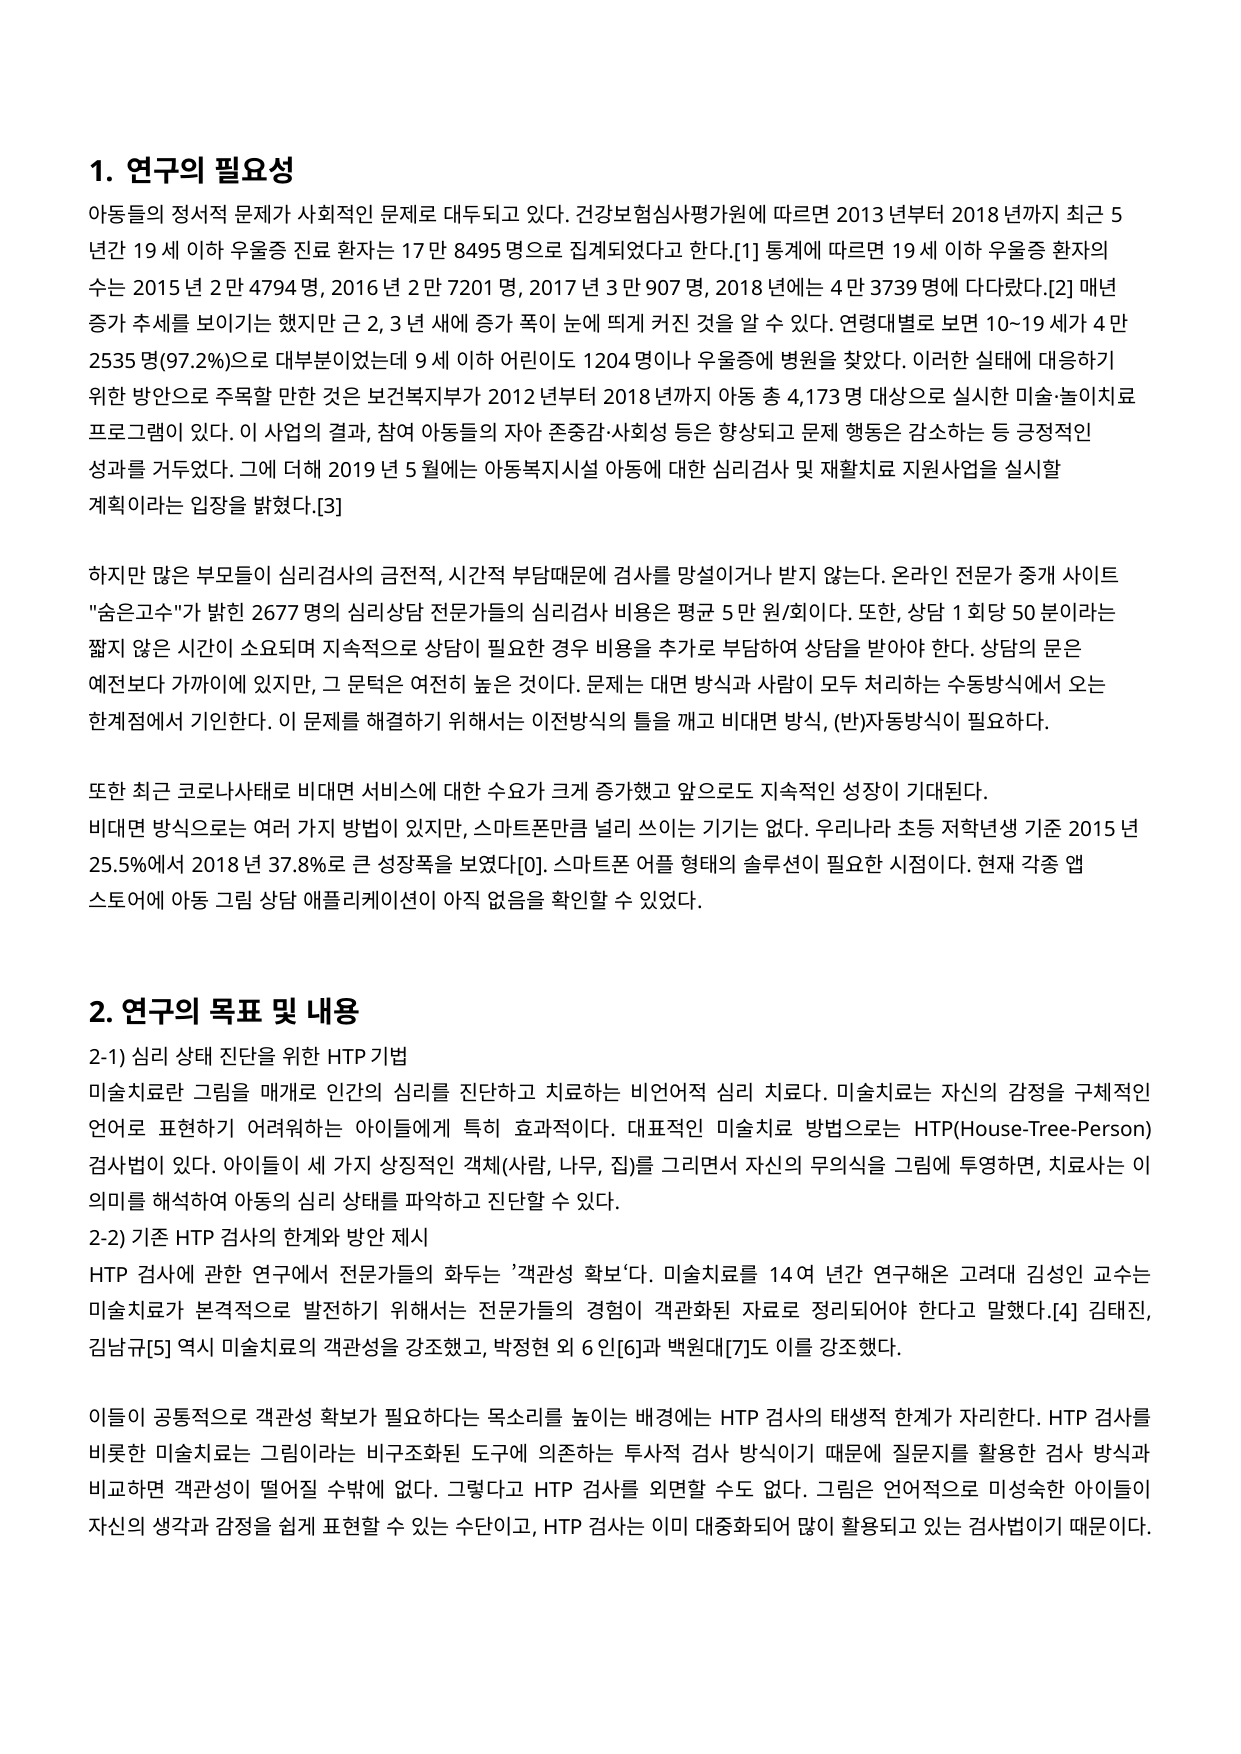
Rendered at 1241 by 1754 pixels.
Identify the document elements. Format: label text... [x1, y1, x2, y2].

text HTP 검사에 관한 연구에서 전문가들의 화두는 ’객관성 확보‘다. 미술치료를 14여 년간 연구해온 고려대 김성인 교수는 미술치료가 본격적으로 발전하기 위해서는 전문가들의 경험이 객관화된 자료로 정리되어야 한다고 말했다.[4] 김태진, 김남규[5] 역시 미술치료의 객관성을 강조했고, 박정현 외 6인[6]과 백원대[7]도 이를 강조했다. [88, 1258, 1152, 1361]
text 비대면 방식으로는 여러 가지 방법이 있지만, 스마트폰만큼 널리 쓰이는 기기는 없다. 우리나라 초등 저학년생 기준 2015년 25.5%에서 2018년 37.8%로 큰 성장폭을 보였다[0]. 스마트폰 어플 형태의 솔루션이 필요한 시점이다. 현재 각종 앱 스토어에 아동 그림 상담 애플리케이션이 아직 없음을 확인할 수 있었다. [88, 812, 1152, 915]
text 아동들의 정서적 문제가 사회적인 문제로 대두되고 있다. 건강보험심사평가원에 따르면 2013년부터 2018년까지 최근 5년간 19세 이하 우울증 진료 환자는 17만 8495명으로 집계되었다고 한다.[1] 통계에 따르면 19세 이하 우울증 환자의 수는 2015년 2만4794명, 2016년 2만7201명, 2017년 3만907명, 2018년에는 4만3739명에 다다랐다.[2] 매년 증가 추세를 보이기는 했지만 근 2, 3년 새에 증가 폭이 눈에 띄게 커진 것을 알 수 있다. 연령대별로 보면 10~19세가 4만2535명(97.2%)으로 대부분이었는데 9세 이하 어린이도 1204명이나 우울증에 병원을 찾았다. 이러한 실태에 대응하기 위한 방안으로 주목할 만한 것은 보건복지부가 2012년부터 2018년까지 아동 총 4,173명 대상으로 실시한 미술·놀이치료 프로그램이 있다. 이 사업의 결과, 참여 아동들의 자아 존중감·사회성 등은 향상되고 문제 행동은 감소하는 등 긍정적인 성과를 거두었다. 그에 더해 2019년 5월에는 아동복지시설 아동에 대한 심리검사 및 재활치료 지원사업을 실시할 계획이라는 입장을 밝혔다.[3] [88, 198, 1152, 519]
list 연구의 필요성 [88, 148, 1152, 190]
text 2-1) 심리 상태 진단을 위한 HTP기법 [88, 1040, 1152, 1070]
text 2-2) 기존 HTP 검사의 한계와 방안 제시 [88, 1222, 1152, 1252]
text 또한 최근 코로나사태로 비대면 서비스에 대한 수요가 크게 증가했고 앞으로도 지속적인 성장이 기대된다. [88, 776, 1152, 806]
text 미술치료란 그림을 매개로 인간의 심리를 진단하고 치료하는 비언어적 심리 치료다. 미술치료는 자신의 감정을 구체적인 언어로 표현하기 어려워하는 아이들에게 특히 효과적이다. 대표적인 미술치료 방법으로는 HTP(House-Tree-Person) 검사법이 있다. 아이들이 세 가지 상징적인 객체(사람, 나무, 집)를 그리면서 자신의 무의식을 그림에 투영하면, 치료사는 이 의미를 해석하여 아동의 심리 상태를 파악하고 진단할 수 있다. [88, 1076, 1152, 1216]
text 하지만 많은 부모들이 심리검사의 금전적, 시간적 부담때문에 검사를 망설이거나 받지 않는다. 온라인 전문가 중개 사이트 "숨은고수"가 밝힌 2677명의 심리상담 전문가들의 심리검사 비용은 평균 5만 원/회이다. 또한, 상담 1회당 50분이라는 짧지 않은 시간이 소요되며 지속적으로 상담이 필요한 경우 비용을 추가로 부담하여 상담을 받아야 한다. 상담의 문은 예전보다 가까이에 있지만, 그 문턱은 여전히 높은 것이다. 문제는 대면 방식과 사람이 모두 처리하는 수동방식에서 오는 한계점에서 기인한다. 이 문제를 해결하기 위해서는 이전방식의 틀을 깨고 비대면 방식, (반)자동방식이 필요하다. [88, 560, 1152, 735]
text 2. 연구의 목표 및 내용 [88, 989, 1152, 1031]
text 이들이 공통적으로 객관성 확보가 필요하다는 목소리를 높이는 배경에는 HTP 검사의 태생적 한계가 자리한다. HTP 검사를 비롯한 미술치료는 그림이라는 비구조화된 도구에 의존하는 투사적 검사 방식이기 때문에 질문지를 활용한 검사 방식과 비교하면 객관성이 떨어질 수밖에 없다. 그렇다고 HTP 검사를 외면할 수도 없다. 그림은 언어적으로 미성숙한 아이들이 자신의 생각과 감정을 쉽게 표현할 수 있는 수단이고, HTP 검사는 이미 대중화되어 많이 활용되고 있는 검사법이기 때문이다. [88, 1401, 1152, 1540]
